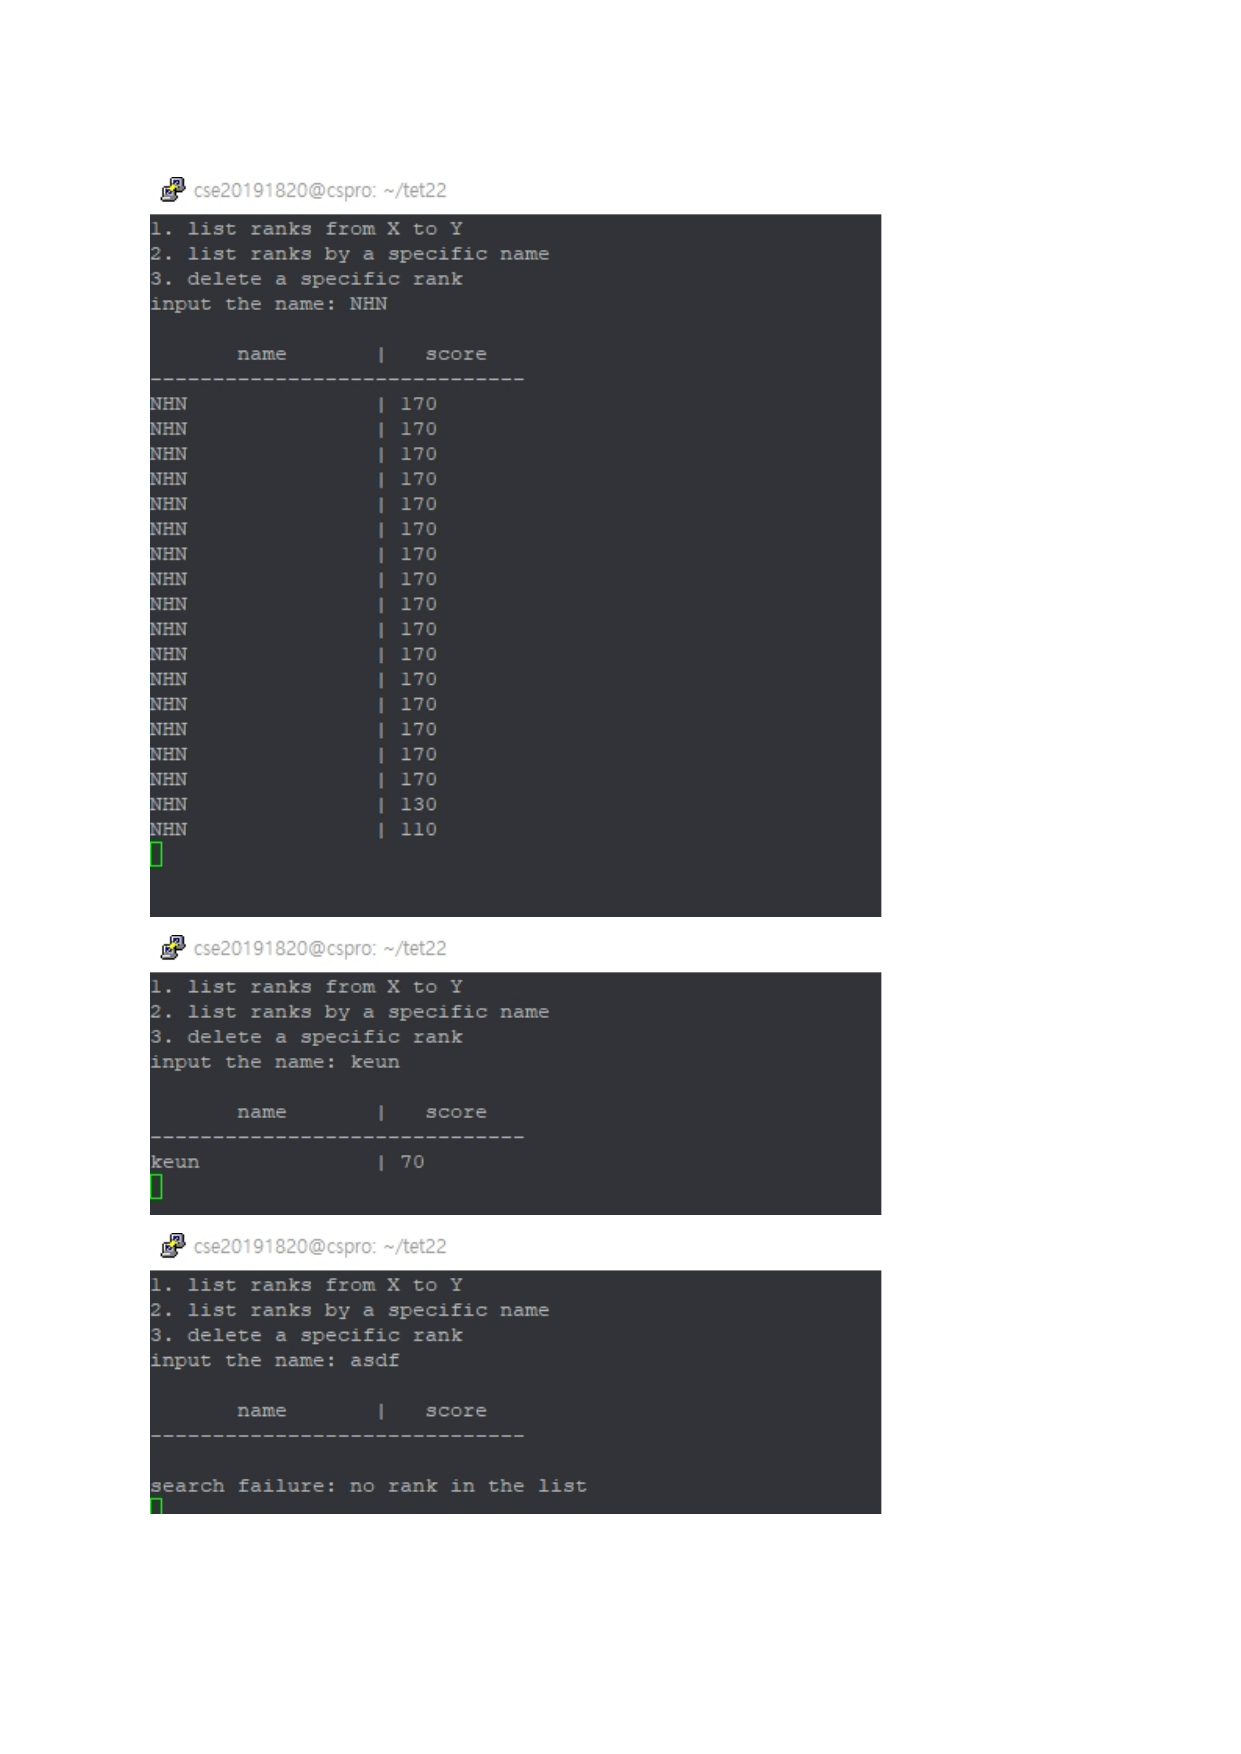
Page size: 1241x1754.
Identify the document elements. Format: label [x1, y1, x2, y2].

picture [150, 935, 882, 1215]
picture [150, 1233, 882, 1514]
picture [150, 177, 882, 917]
